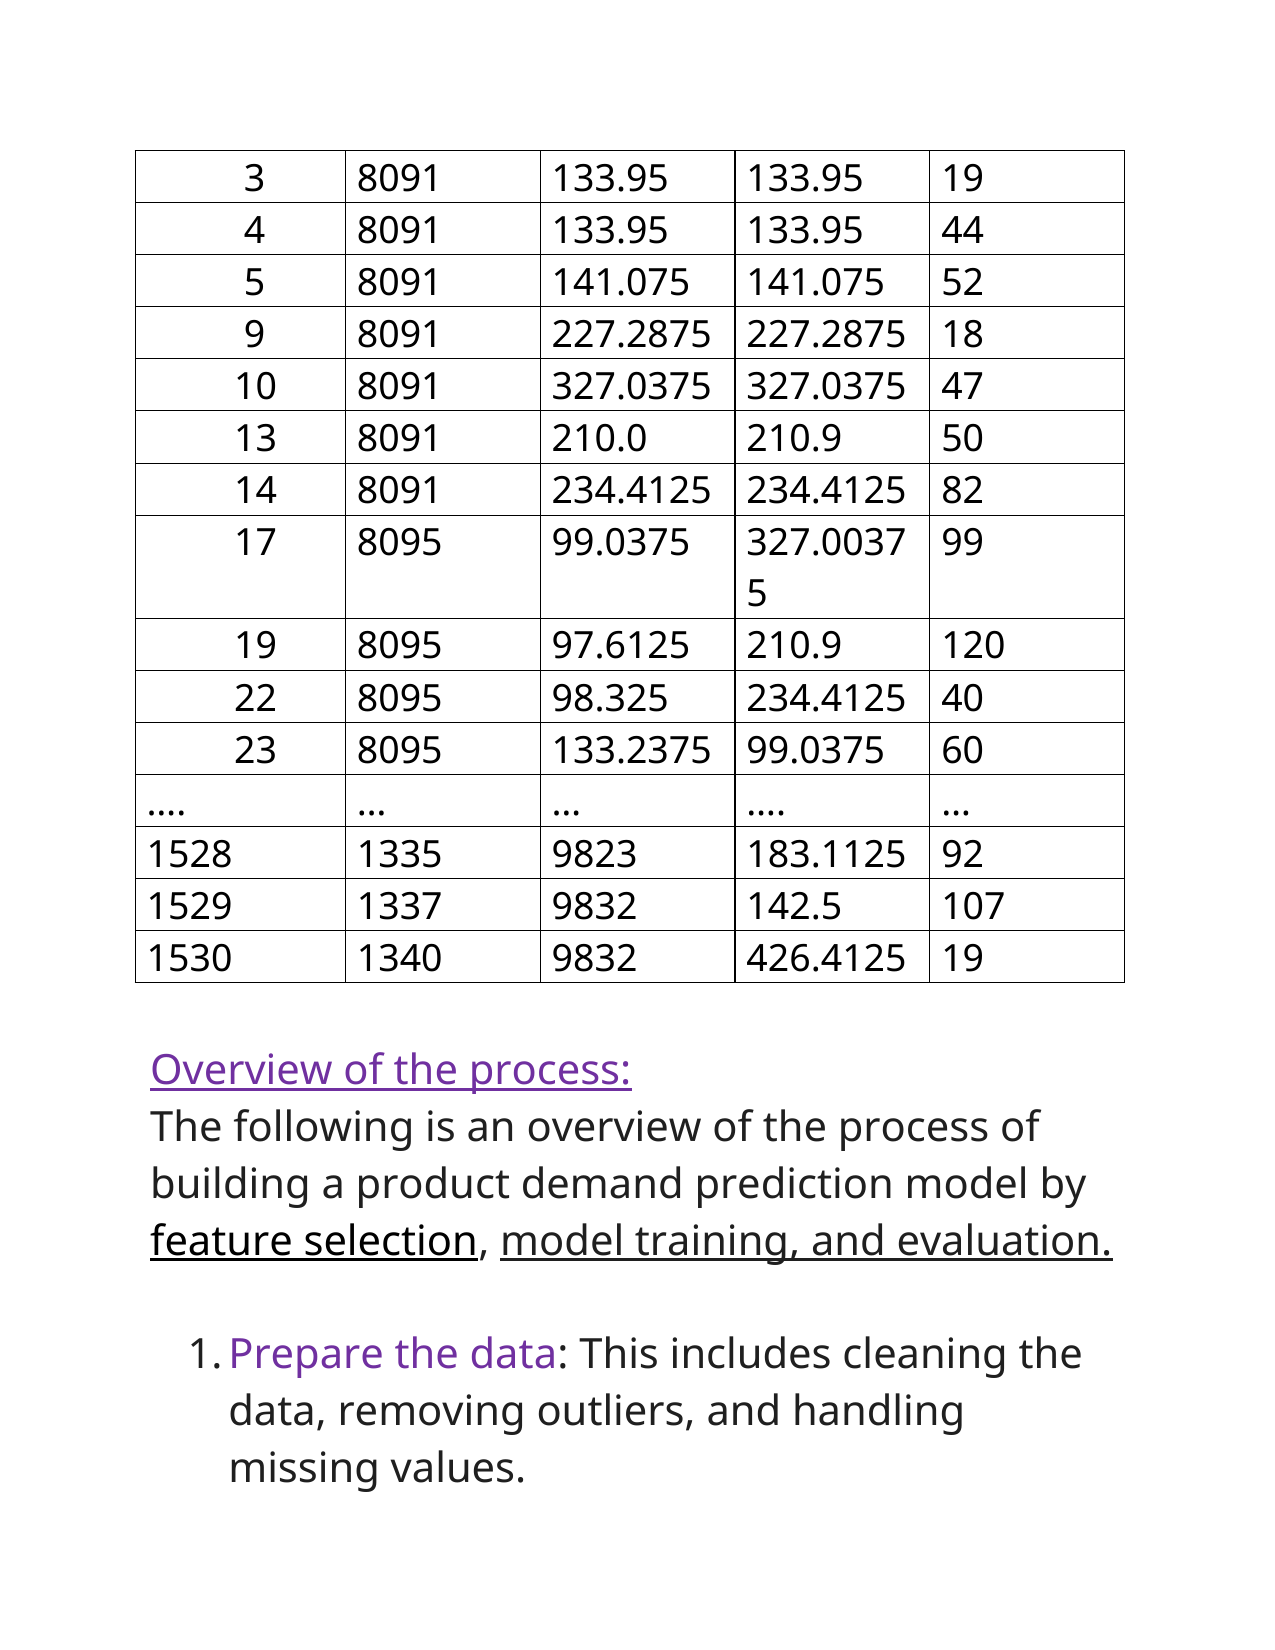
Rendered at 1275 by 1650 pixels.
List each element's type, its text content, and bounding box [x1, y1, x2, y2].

table_cell 327.00375 [736, 516, 929, 618]
text The following is an overview of the process of building a product demand prediction model by feature selection, model training, and evaluation. [150, 1097, 1125, 1267]
list Prepare the data: This includes cleaning the data, removing outliers, and handling missing values. [187, 1324, 1125, 1494]
table_cell 92 [930, 827, 1124, 878]
table_cell 234.4125 [541, 464, 734, 514]
table_cell 133.95 [541, 151, 734, 202]
table_cell 13 [136, 411, 345, 462]
table_cell 183.1125 [736, 827, 929, 878]
table_cell … [541, 775, 734, 826]
table_cell 1337 [346, 879, 540, 930]
table_cell 234.4125 [736, 671, 929, 722]
table_cell 8091 [346, 203, 540, 254]
table_cell … [346, 775, 540, 826]
table_cell 8091 [346, 464, 540, 514]
table_cell 23 [136, 723, 345, 774]
table_cell 10 [136, 359, 345, 410]
table_cell 44 [930, 203, 1124, 254]
table_cell 227.2875 [736, 307, 929, 358]
table_cell 8091 [346, 255, 540, 306]
table_cell 8091 [346, 359, 540, 410]
table_cell 9832 [541, 879, 734, 930]
table_cell 19 [930, 151, 1124, 202]
table_cell 142.5 [736, 879, 929, 930]
table_cell 426.4125 [736, 931, 929, 982]
table_cell 210.9 [736, 619, 929, 670]
table_cell 133.2375 [541, 723, 734, 774]
table_cell 327.0375 [541, 359, 734, 410]
table_cell 19 [930, 931, 1124, 982]
table_cell 1335 [346, 827, 540, 878]
table_cell 5 [136, 255, 345, 306]
table_cell 210.0 [541, 411, 734, 462]
table_cell 227.2875 [541, 307, 734, 358]
table_cell 3 [136, 151, 345, 202]
table_cell 40 [930, 671, 1124, 722]
table_cell 52 [930, 255, 1124, 306]
table_cell 8095 [346, 723, 540, 774]
table_cell 133.95 [541, 203, 734, 254]
table_cell 210.9 [736, 411, 929, 462]
table_cell 22 [136, 671, 345, 722]
table_cell 1528 [136, 827, 345, 878]
table_cell 141.075 [541, 255, 734, 306]
table_cell 1530 [136, 931, 345, 982]
table_cell 4 [136, 203, 345, 254]
table_cell 8095 [346, 619, 540, 670]
table_cell …. [736, 775, 929, 826]
table_cell 50 [930, 411, 1124, 462]
table_cell 133.95 [736, 203, 929, 254]
table_cell 82 [930, 464, 1124, 514]
table_cell 8095 [346, 671, 540, 722]
table_cell 141.075 [736, 255, 929, 306]
table_cell 133.95 [736, 151, 929, 202]
table_cell …. [136, 775, 345, 826]
table_cell 9823 [541, 827, 734, 878]
table_cell 47 [930, 359, 1124, 410]
table_cell 1340 [346, 931, 540, 982]
table_cell 17 [136, 516, 345, 618]
table_cell … [930, 775, 1124, 826]
table_cell 327.0375 [736, 359, 929, 410]
table_cell 18 [930, 307, 1124, 358]
table_cell 98.325 [541, 671, 734, 722]
table_cell 8091 [346, 151, 540, 202]
table_cell 9 [136, 307, 345, 358]
table_cell 99 [930, 516, 1124, 618]
table_cell 19 [136, 619, 345, 670]
table_cell 60 [930, 723, 1124, 774]
table_cell 99.0375 [541, 516, 734, 618]
table_cell 234.4125 [736, 464, 929, 514]
table_cell 9832 [541, 931, 734, 982]
table_cell 14 [136, 464, 345, 514]
table_cell 107 [930, 879, 1124, 930]
table_cell 99.0375 [736, 723, 929, 774]
table_cell 97.6125 [541, 619, 734, 670]
table_cell 8091 [346, 411, 540, 462]
table_cell 8095 [346, 516, 540, 618]
table_cell 8091 [346, 307, 540, 358]
table_cell 1529 [136, 879, 345, 930]
text Overview of the process: [150, 1040, 1125, 1097]
table_cell 120 [930, 619, 1124, 670]
